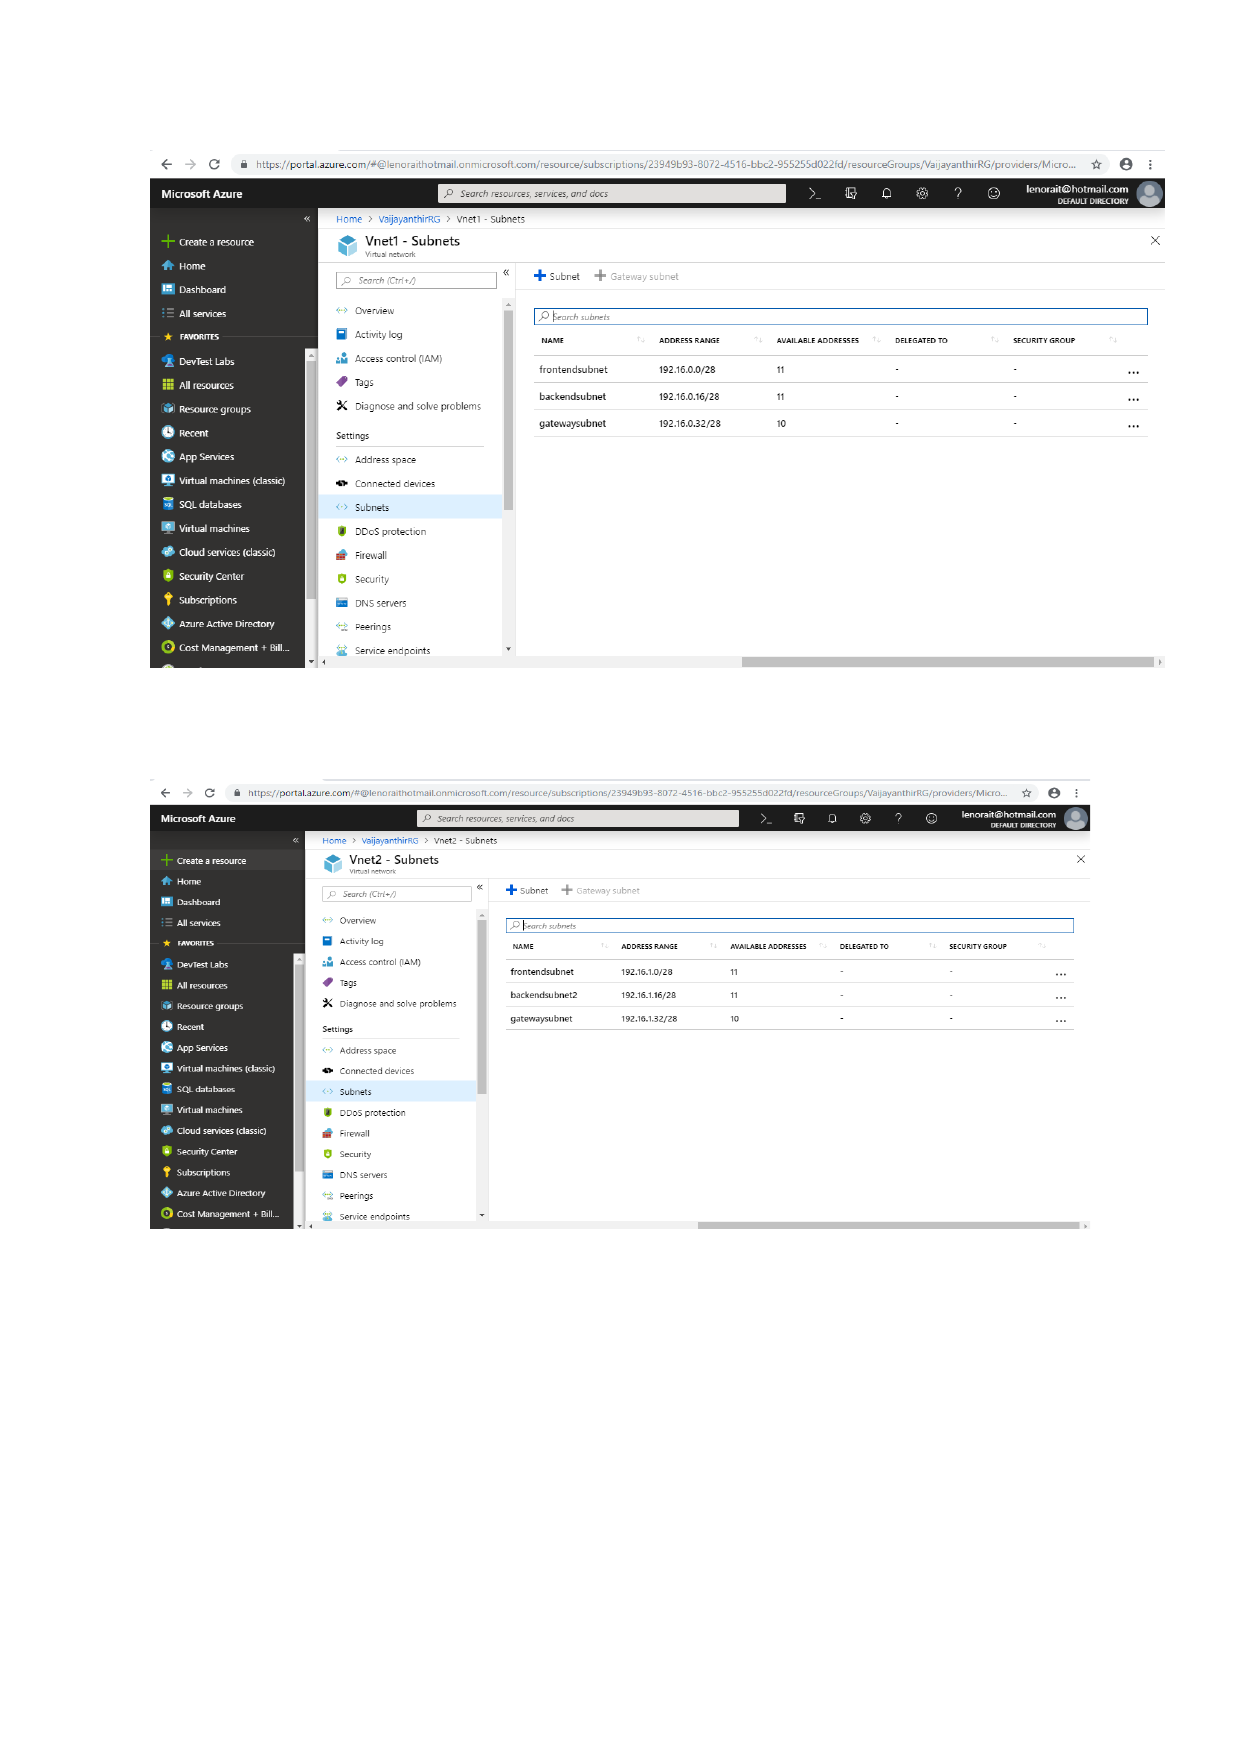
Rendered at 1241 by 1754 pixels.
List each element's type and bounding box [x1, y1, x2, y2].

picture [150, 779, 1091, 1229]
picture [150, 150, 1165, 668]
